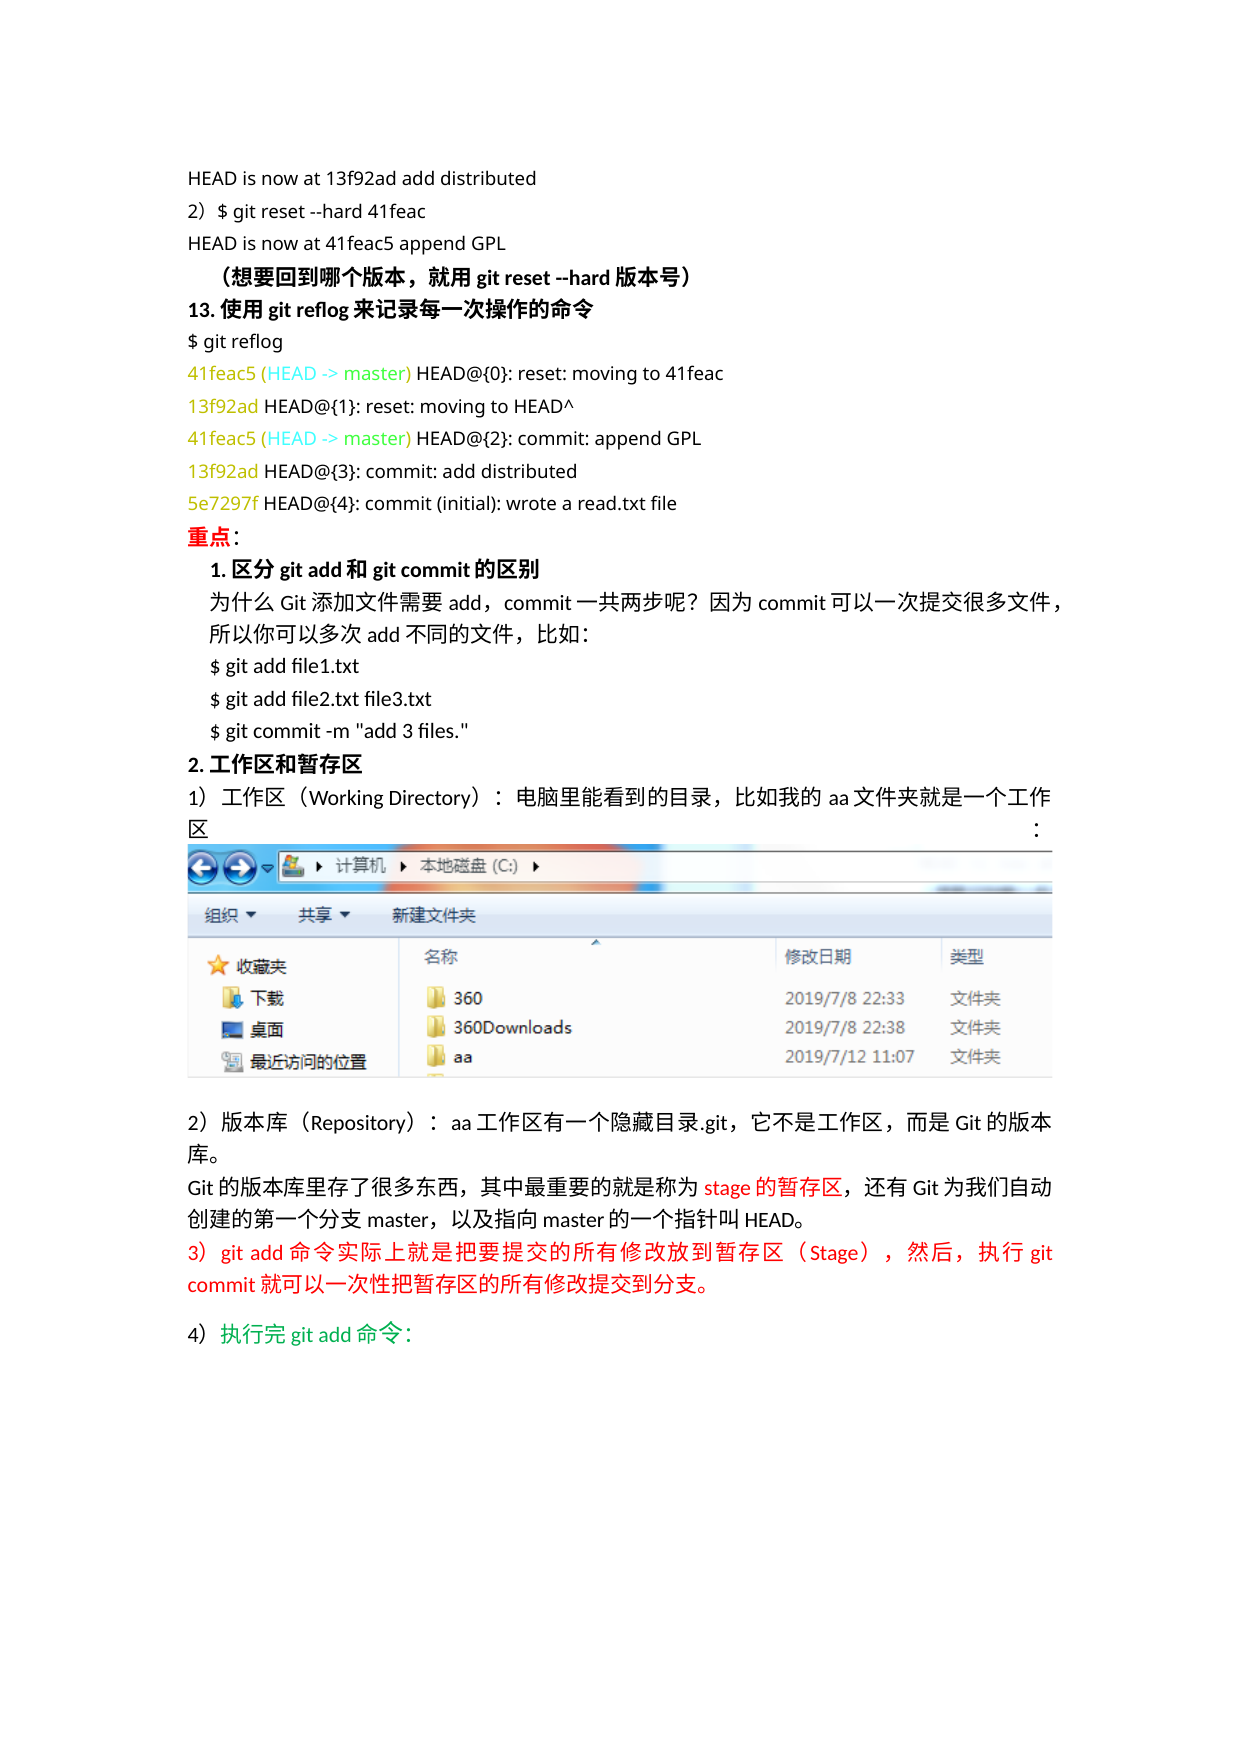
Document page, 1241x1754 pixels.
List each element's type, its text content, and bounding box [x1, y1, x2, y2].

text 为什么Git添加文件需要add，commit一共两步呢？因为commit可以一次提交很多文件，所以你可以多次add不同的文件，比如： [209, 584, 1053, 649]
text 13f92ad HEAD@{3}: commit: add distributed [187, 454, 1053, 487]
text 2）$ git reset --hard 41feac [187, 194, 1053, 227]
text 重点： [187, 519, 1053, 552]
text HEAD is now at 13f92ad add distributed [187, 162, 1053, 194]
list 工作区和暂存区 [166, 747, 1053, 779]
text HEAD is now at 41feac5 append GPL [187, 227, 1053, 259]
list （想要回到哪个版本，就用git reset --hard 版本号） [187, 259, 1053, 292]
text 41feac5 (HEAD -> master) HEAD@{2}: commit: append GPL [187, 422, 1053, 454]
text 5e7297f HEAD@{4}: commit (initial): wrote a read.txt file [187, 487, 1053, 519]
text 1）工作区（Working Directory）：电脑里能看到的目录，比如我的aa文件夹就是一个工作区：2）版本库（Repository）：aa工作区有一个隐藏目录.git，它不是工作区，而是Git的版本库。 [187, 779, 1053, 844]
list Git的版本库里存了很多东西，其中最重要的就是称为stage的暂存区，还有Git为我们自动创建的第一个分支master，以及指向master的一个指针叫HEAD。 [187, 1169, 1053, 1234]
list 使用git reflog来记录每一次操作的命令 [187, 292, 1053, 324]
list git add命令实际上就是把要提交的所有修改放到暂存区（Stage），然后，执行git commit就可以一次性把暂存区的所有修改提交到分支。 [187, 1234, 1053, 1299]
text $ git commit -m "add 3 files." [187, 714, 1053, 747]
text 1）工作区（Working Directory）：电脑里能看到的目录，比如我的aa文件夹就是一个工作区：2）版本库（Repository）：aa工作区有一个隐藏目录.git，它不是工作区，而是Git的版本库。 [187, 1078, 1053, 1169]
picture [187, 844, 1053, 1078]
text 13f92ad HEAD@{1}: reset: moving to HEAD^ [187, 389, 1053, 422]
text 41feac5 (HEAD -> master) HEAD@{0}: reset: moving to 41feac [187, 357, 1053, 389]
text $ git add file2.txt file3.txt [187, 682, 1053, 714]
list 执行完git add命令： [187, 1299, 1053, 1364]
list 区分git add和git commit的区别 [187, 552, 1053, 584]
text $ git add file1.txt [187, 649, 1053, 682]
text $ git reflog [187, 324, 1053, 357]
